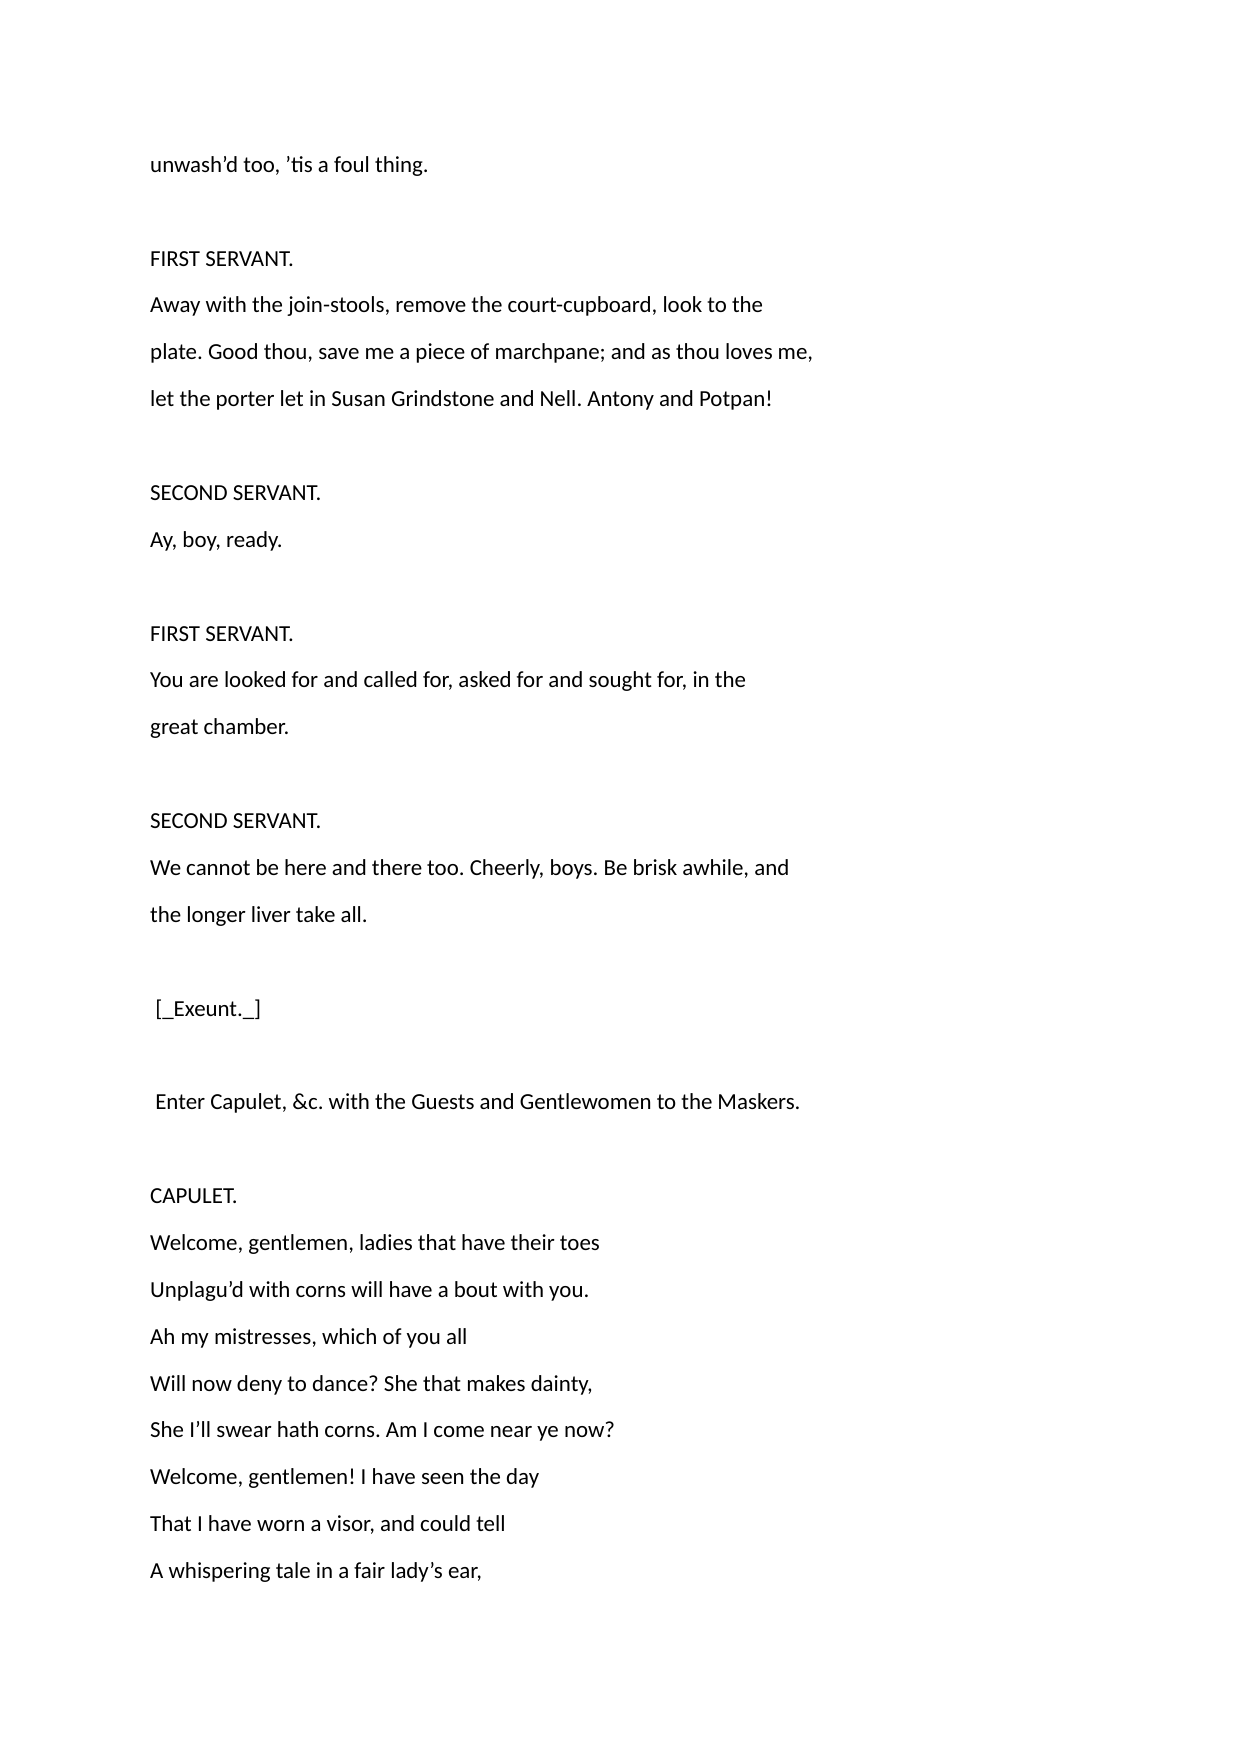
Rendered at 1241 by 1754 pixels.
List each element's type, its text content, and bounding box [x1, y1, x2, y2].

text Welcome, gentlemen, ladies that have their toes [150, 1228, 1090, 1256]
text FIRST SERVANT. [150, 244, 1090, 272]
text unwash’d too, ’tis a foul thing. [150, 150, 1090, 178]
text Enter Capulet, &c. with the Guests and Gentlewomen to the Maskers. [150, 1087, 1090, 1116]
text SECOND SERVANT. [150, 806, 1090, 834]
text Ah my mistresses, which of you all [150, 1322, 1090, 1350]
text the longer liver take all. [150, 900, 1090, 928]
text Will now deny to dance? She that makes dainty, [150, 1369, 1090, 1397]
text A whispering tale in a fair lady’s ear, [150, 1556, 1090, 1584]
text FIRST SERVANT. [150, 619, 1090, 647]
text [_Exeunt._] [150, 994, 1090, 1022]
text She I’ll swear hath corns. Am I come near ye now? [150, 1416, 1090, 1444]
text SECOND SERVANT. [150, 478, 1090, 506]
text great chamber. [150, 712, 1090, 741]
text Ay, boy, ready. [150, 525, 1090, 553]
text Welcome, gentlemen! I have seen the day [150, 1462, 1090, 1491]
text CAPULET. [150, 1181, 1090, 1209]
text let the porter let in Susan Grindstone and Nell. Antony and Potpan! [150, 384, 1090, 412]
text That I have worn a visor, and could tell [150, 1509, 1090, 1537]
text Away with the join-stools, remove the court-cupboard, look to the [150, 291, 1090, 319]
text plate. Good thou, save me a piece of marchpane; and as thou loves me, [150, 337, 1090, 366]
text We cannot be here and there too. Cheerly, boys. Be brisk awhile, and [150, 853, 1090, 881]
text Unplagu’d with corns will have a bout with you. [150, 1275, 1090, 1303]
text You are looked for and called for, asked for and sought for, in the [150, 666, 1090, 694]
